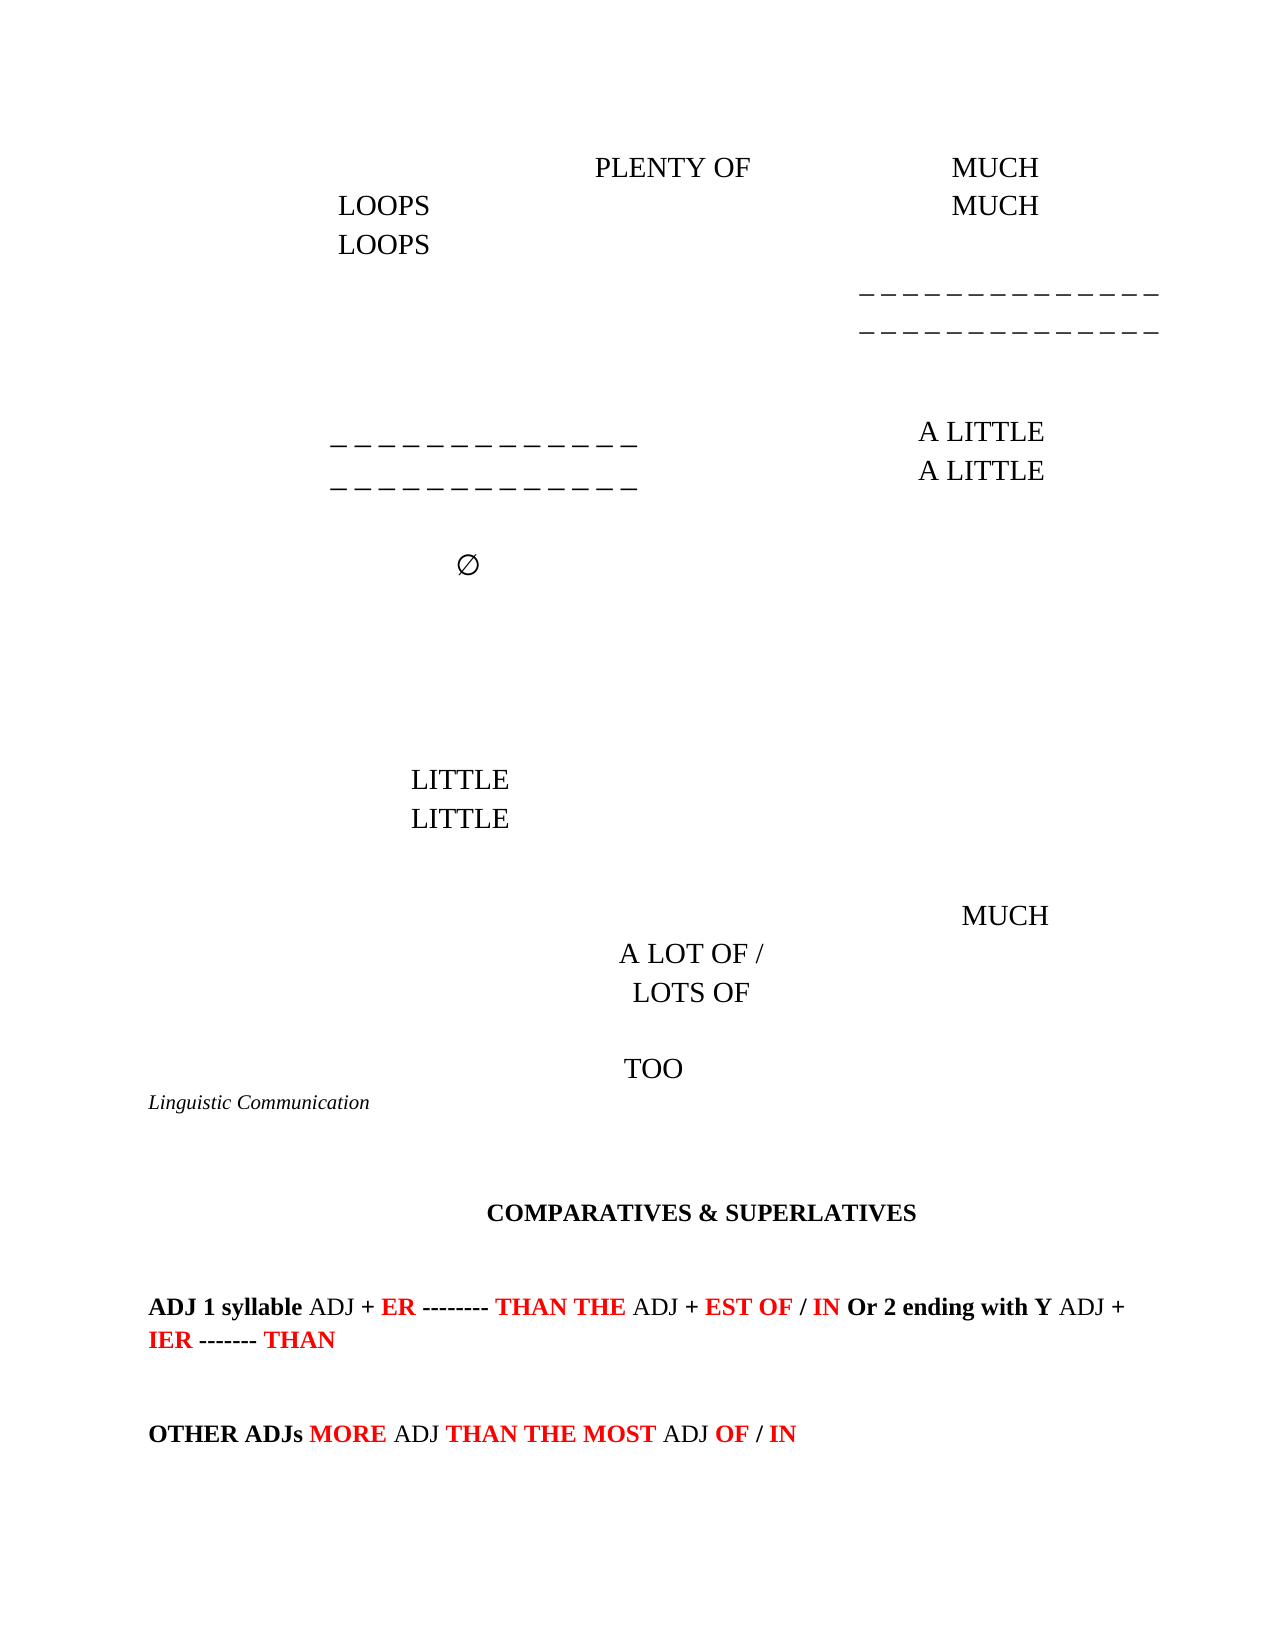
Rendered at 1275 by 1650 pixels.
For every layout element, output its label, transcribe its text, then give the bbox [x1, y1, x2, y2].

text Linguistic Communication [148, 1090, 405, 1114]
text A LITTLE [918, 414, 1081, 448]
text PLENTY OF [594, 150, 637, 183]
text COMPARATIVES & SUPERLATIVES [486, 1198, 1058, 1227]
text MUCH [951, 188, 1074, 222]
text _ _ _ _ _ _ _ _ _ _ _ _ _ [330, 413, 637, 451]
text LITTLE [411, 762, 545, 796]
text LITTLE [411, 801, 545, 834]
text A LOT OF / LOTS OF [609, 937, 773, 1009]
text _ _ _ _ _ _ _ _ _ _ _ _ _ _ [859, 303, 1223, 337]
text MUCH [951, 150, 1074, 183]
text _ _ _ _ _ _ _ _ _ _ _ _ _ _ [859, 265, 1223, 298]
text OTHER ADJs MORE ADJ THAN THE MOST ADJ OF / IN [148, 1419, 1151, 1447]
text LOOPS [338, 188, 465, 222]
text LOOPS [338, 227, 465, 261]
text A LITTLE [918, 453, 1081, 486]
text ADJ 1 syllable ADJ + ER -------- THAN THE ADJ + EST OF / IN Or 2 ending with Y ADJ + IER ------- THAN [148, 1292, 1138, 1353]
text MUCH [961, 898, 1084, 932]
text _ _ _ _ _ _ _ _ _ _ _ _ _ [330, 456, 637, 493]
text ∅ [455, 544, 515, 584]
text TOO [623, 1052, 719, 1085]
